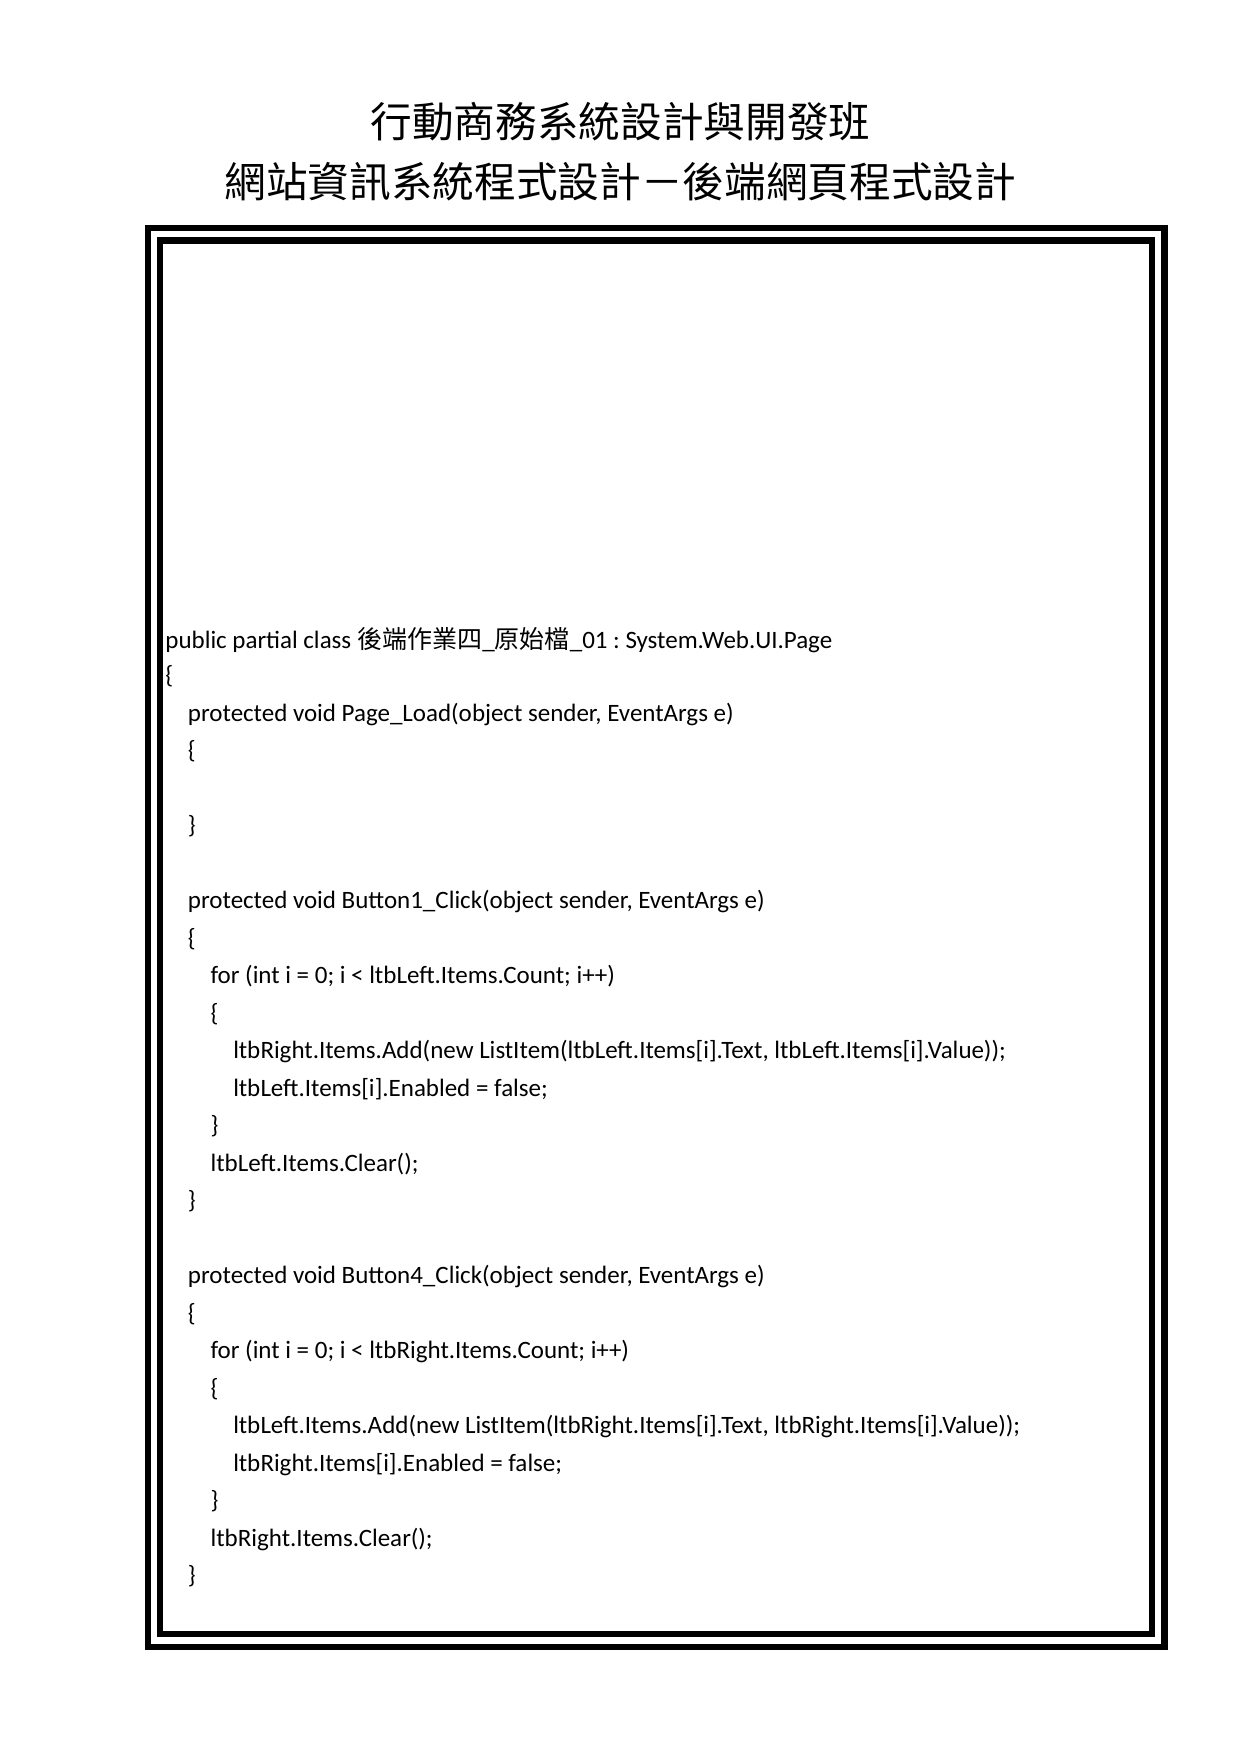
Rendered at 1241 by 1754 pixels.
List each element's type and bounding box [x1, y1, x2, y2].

table_header [154, 231, 1158, 1631]
